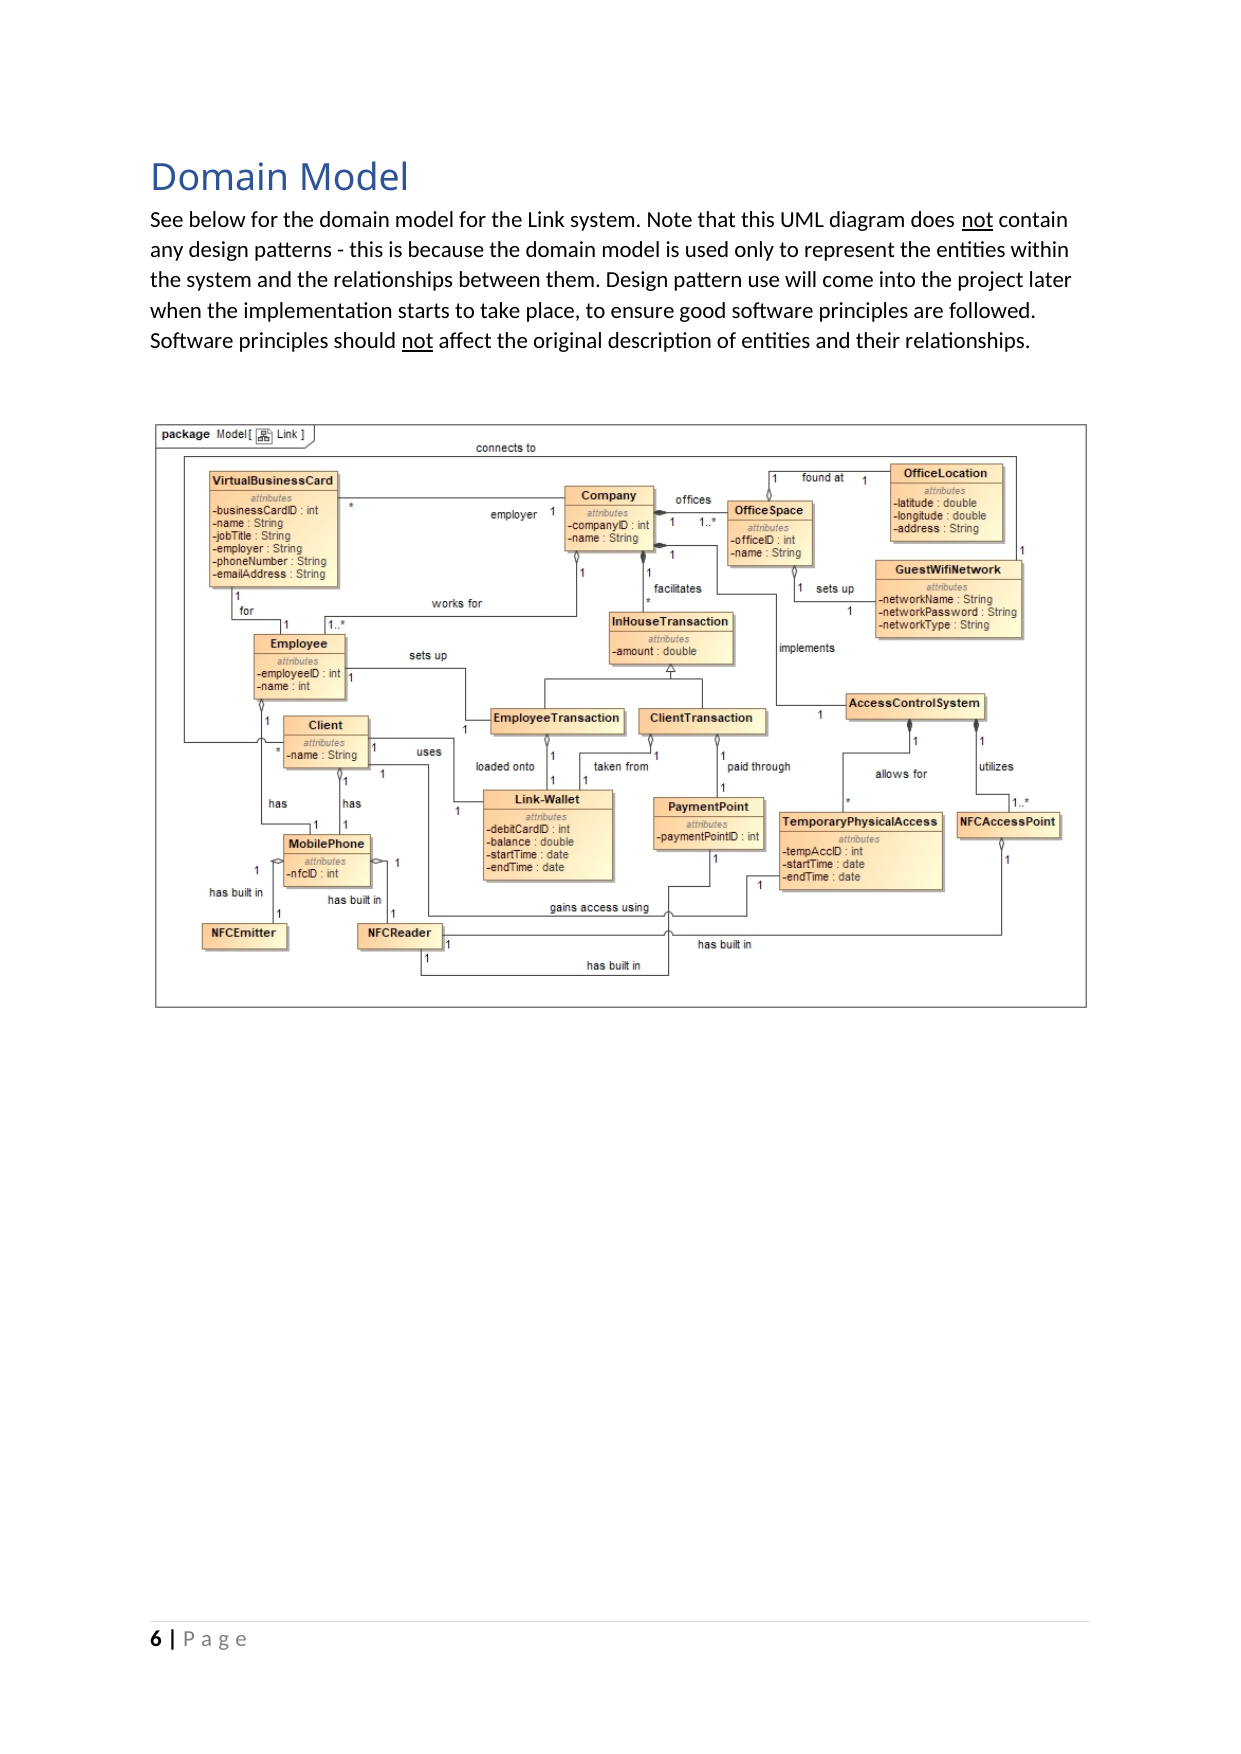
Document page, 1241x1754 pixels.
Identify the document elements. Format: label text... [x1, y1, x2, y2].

picture [150, 419, 1091, 1012]
text See below for the domain model for the Link system. Note that this UML diagram does not contain any design patterns - this is because the domain model is used only to represent the entities within the system and the relationships between them. Design pattern use will come into the project later when the implementation starts to take place, to ensure good software principles are followed. Software principles should not affect the original description of entities and their relationships. [150, 205, 1090, 354]
subtitle Domain Model [150, 150, 1090, 201]
